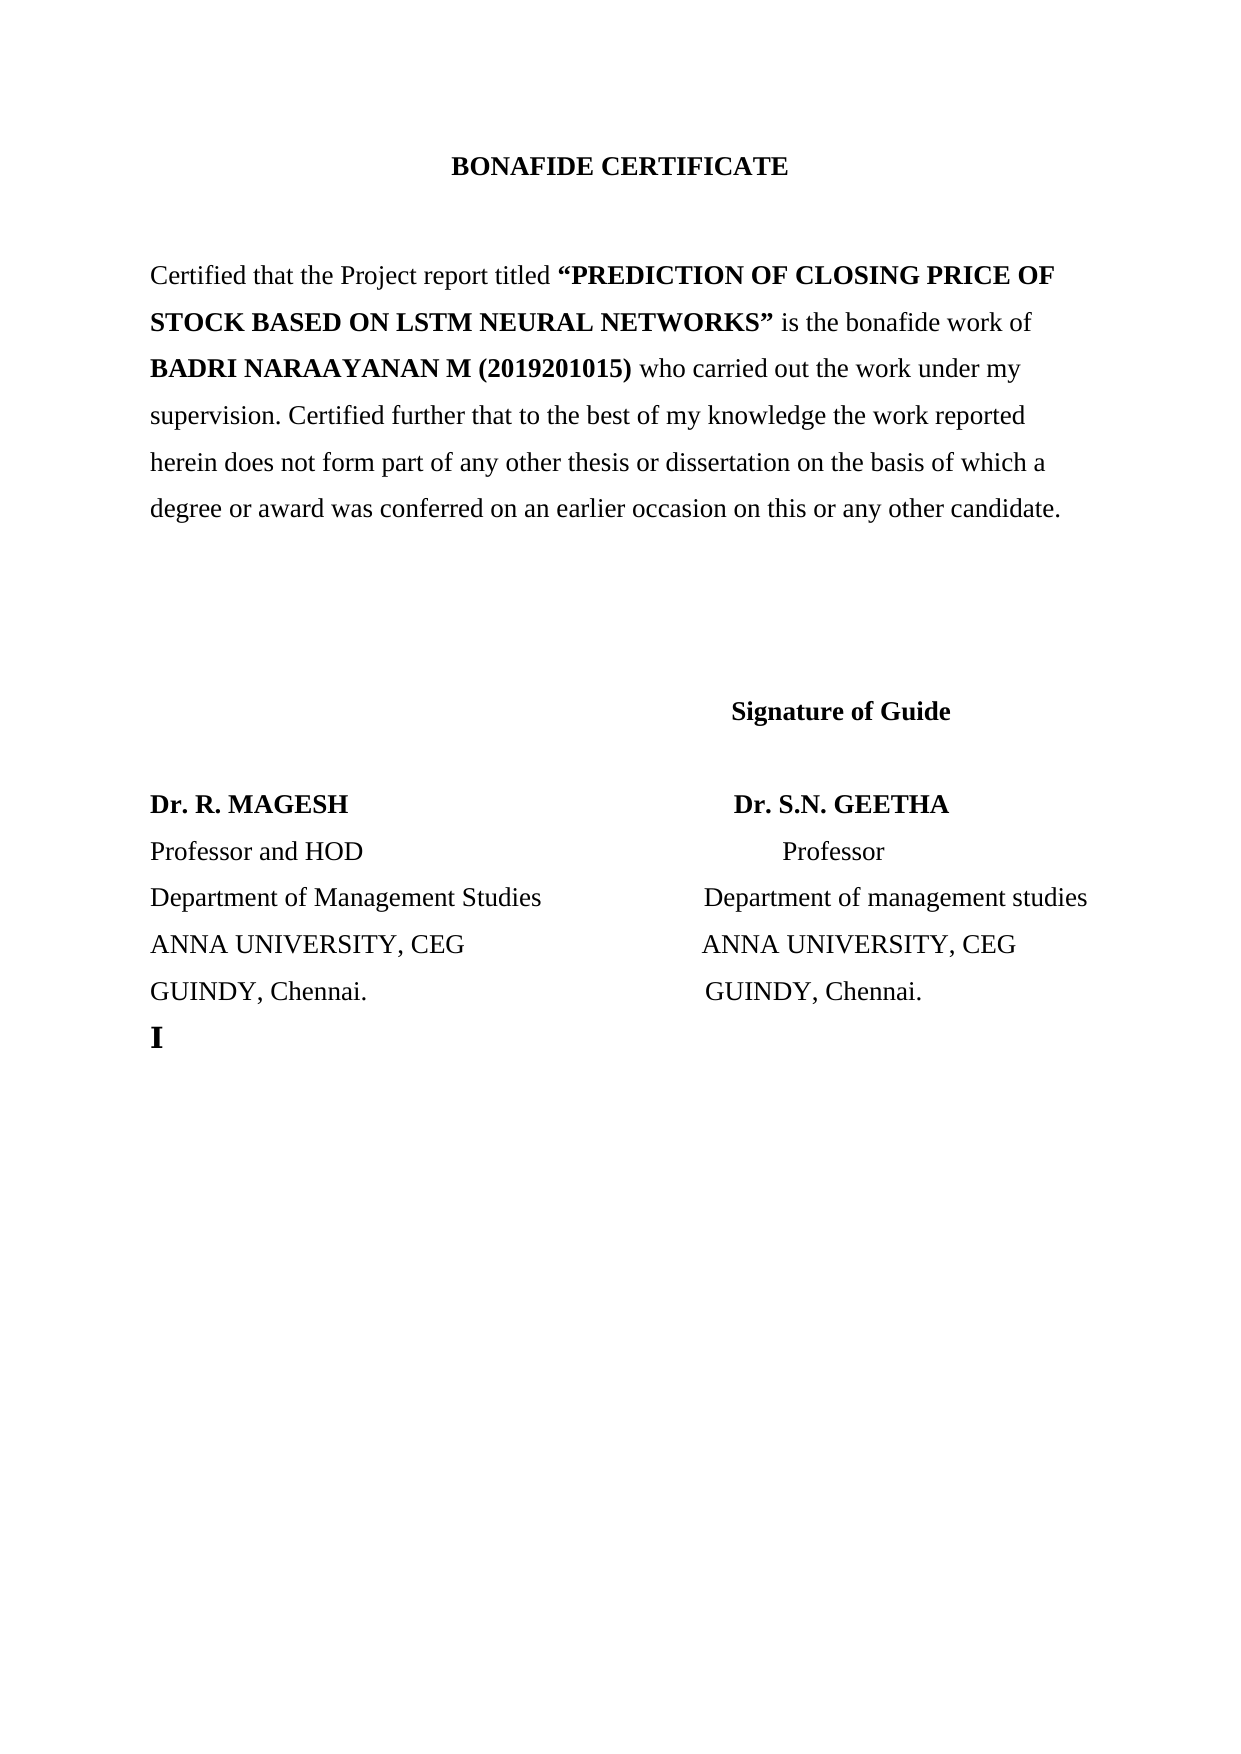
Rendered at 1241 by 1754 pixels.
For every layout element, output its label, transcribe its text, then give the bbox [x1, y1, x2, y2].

text Ⅰ [150, 1021, 1090, 1055]
text Professor and HOD Professor [150, 834, 1090, 866]
text BONAFIDE CERTIFICATE [150, 150, 1090, 181]
text ANNA UNIVERSITY, CEG ANNA UNIVERSITY, CEG [150, 928, 1090, 959]
text Signature of Guide [150, 694, 1090, 726]
text GUINDY, Chennai. GUINDY, Chennai. [150, 974, 1090, 1006]
text Certified that the Project report titled “PREDICTION OF CLOSING PRICE OF STOCK BASED ON LSTM NEURAL NETWORKS” is the bonafide work of BADRI NARAAYANAN M (2019201015) who carried out the work under my supervision. Certified further that to the best of my knowledge the work reported herein does not form part of any other thesis or dissertation on the basis of which a degree or award was conferred on an earlier occasion on this or any other candidate. [150, 259, 1090, 523]
text Department of Management Studies Department of management studies [150, 881, 1090, 912]
text Dr. R. MAGESH Dr. S.N. GEETHA [150, 788, 1090, 819]
